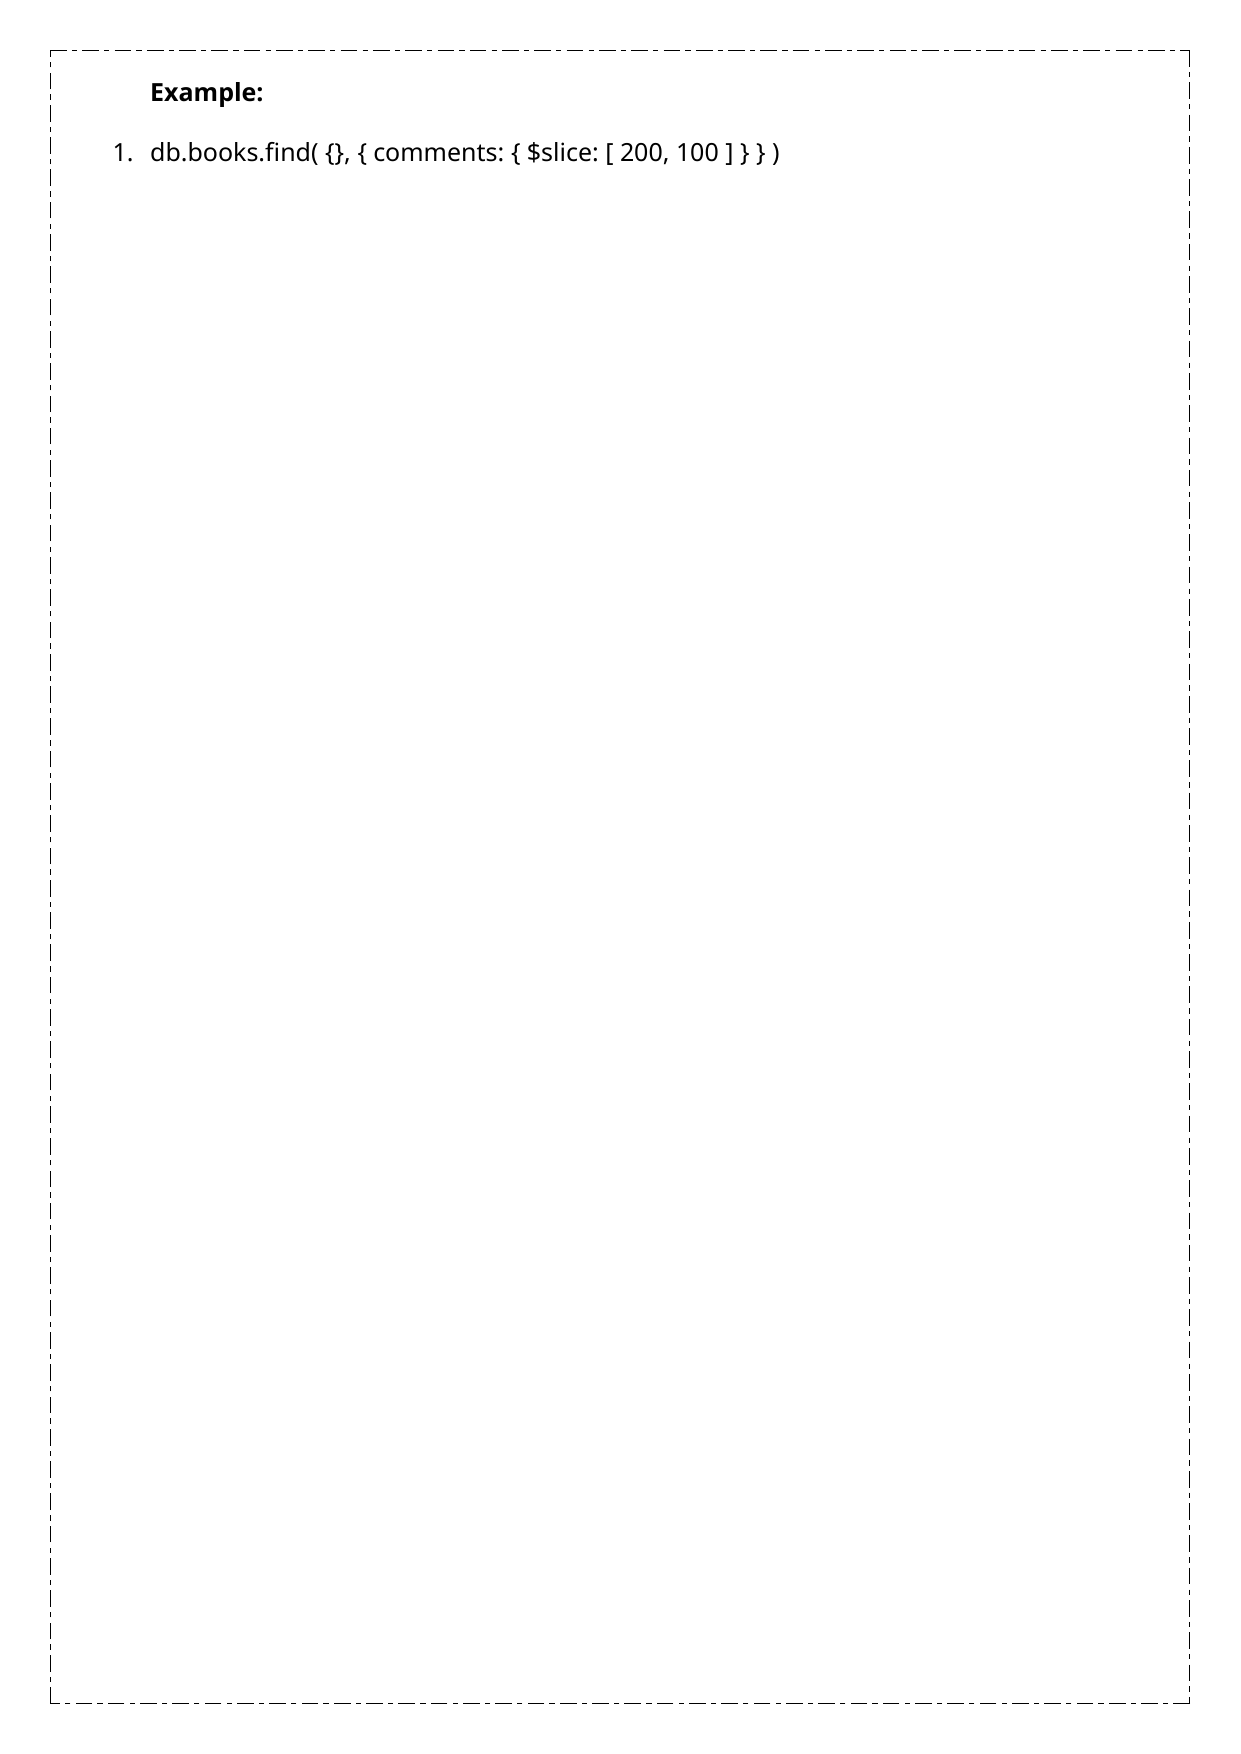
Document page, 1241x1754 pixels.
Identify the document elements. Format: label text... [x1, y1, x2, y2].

list db.books.find( {}, { comments: { $slice: [ 200, 100 ] } } ) [112, 135, 1165, 169]
text Example: [150, 75, 1165, 109]
